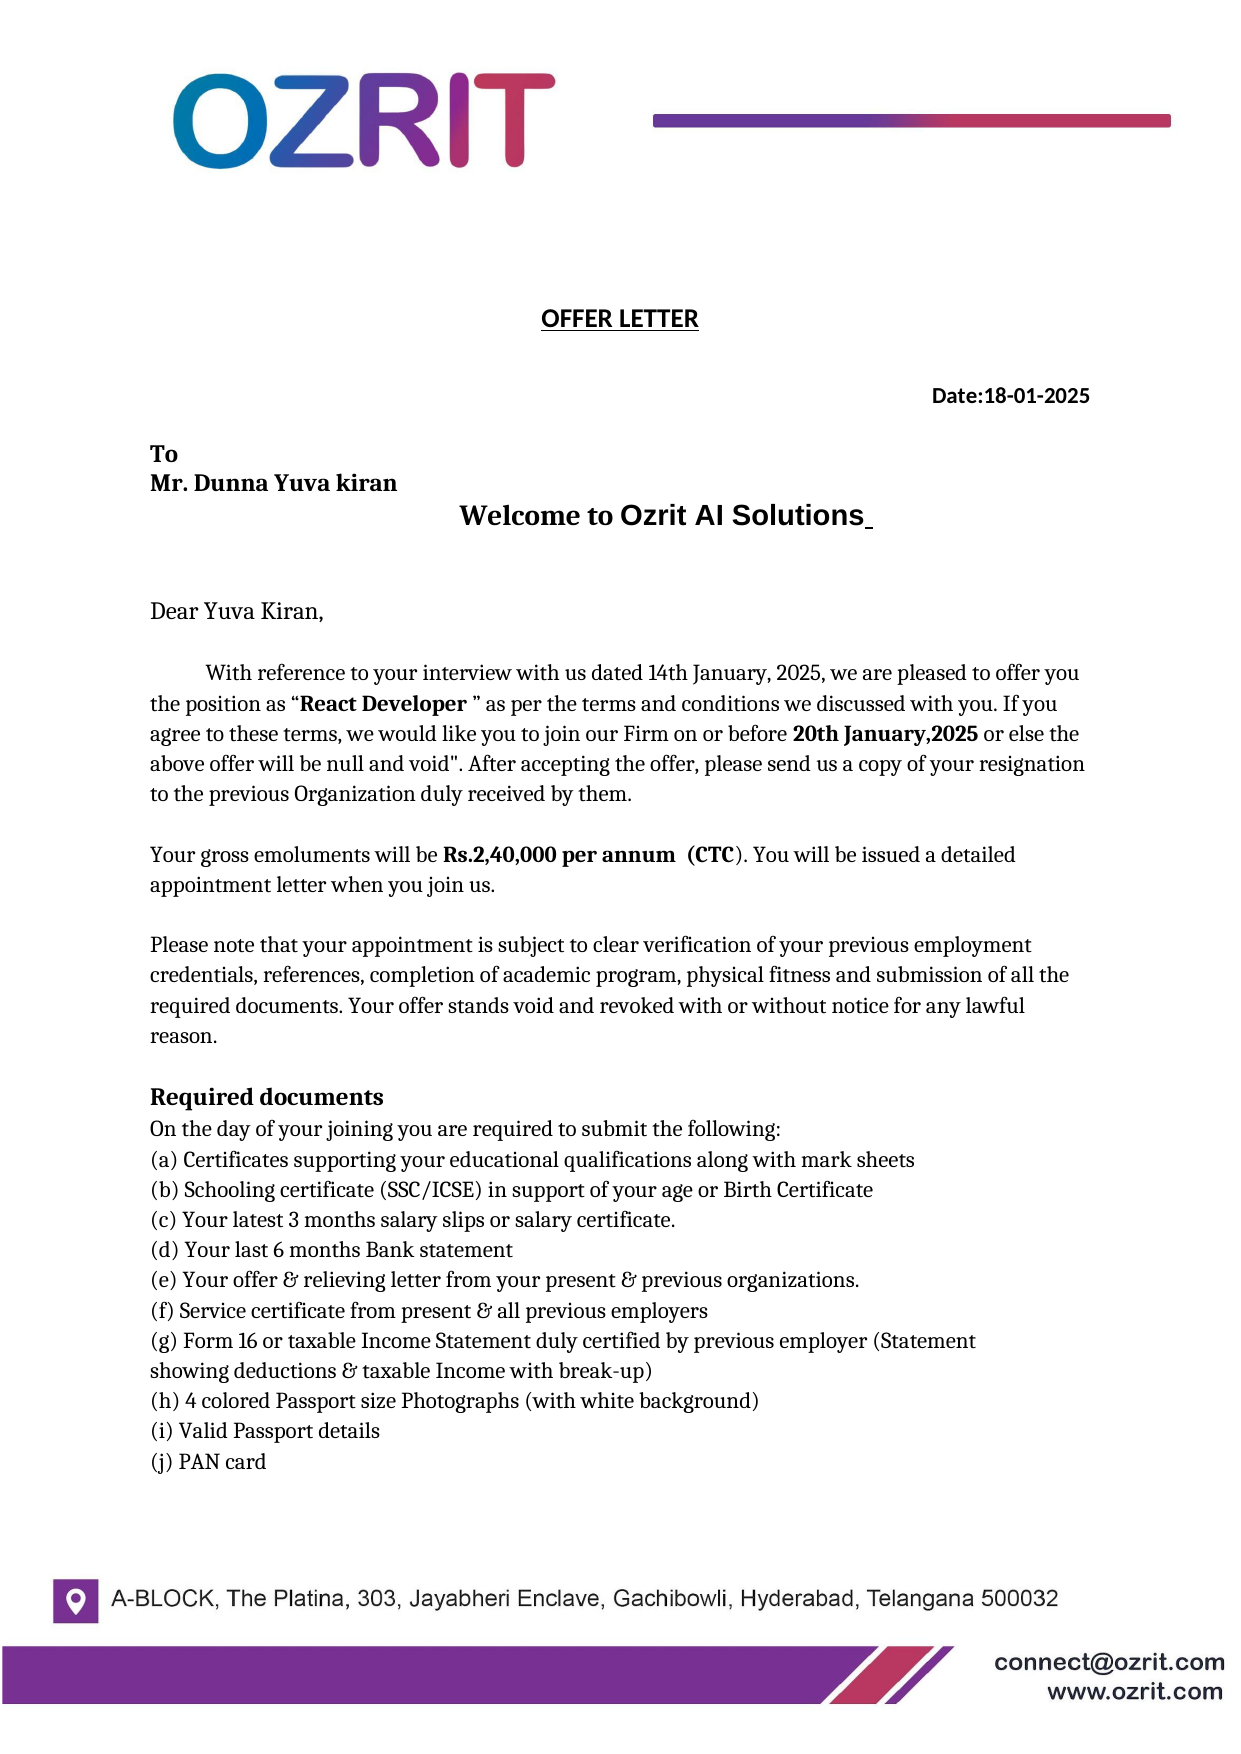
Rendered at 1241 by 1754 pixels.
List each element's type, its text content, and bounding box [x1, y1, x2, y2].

text showing deductions & taxable Income with break-up) [150, 1358, 1090, 1384]
text (i) Valid Passport details [150, 1418, 1090, 1444]
text Mr. Dunna Yuva kiran [150, 469, 1090, 498]
text (d) Your last 6 months Bank statement [150, 1237, 1090, 1263]
text Welcome to Ozrit AI Solutions [150, 498, 1090, 532]
text To [150, 440, 1090, 469]
text (c) Your latest 3 months salary slips or salary certificate. [150, 1207, 1090, 1233]
text (a) Certificates supporting your educational qualifications along with mark sheets [150, 1146, 1090, 1173]
picture [2, 1550, 1241, 1725]
text Please note that your appointment is subject to clear verification of your previous employment credentials, references, completion of academic program, physical fitness and submission of all the required documents. Your offer stands void and revoked with or without notice for any lawful reason. [150, 932, 1090, 1049]
text OFFER LETTER [150, 301, 1090, 334]
text Required documents [150, 1083, 1090, 1112]
text (b) Schooling certificate (SSC/ICSE) in support of your age or Birth Certificate [150, 1177, 1090, 1203]
text Dear Yuva Kiran, [150, 597, 1090, 626]
text (f) Service certificate from present & all previous employers [150, 1297, 1090, 1324]
text (j) PAN card [150, 1448, 1090, 1475]
text Date:18-01-2025 [150, 382, 1090, 410]
picture [150, 35, 1188, 198]
text With reference to your interview with us dated 14th January, 2025, we are pleased to offer you the position as “React Developer ” as per the terms and conditions we discussed with you. If you agree to these terms, we would like you to join our Firm on or before 20th January,2025 or else the above offer will be null and void". After accepting the offer, please send us a copy of your resignation to the previous Organization duly received by them. [150, 660, 1090, 807]
text (h) 4 colored Passport size Photographs (with white background) [150, 1388, 1090, 1414]
text (g) Form 16 or taxable Income Statement duly certified by previous employer (Statement [150, 1328, 1090, 1354]
text On the day of your joining you are required to submit the following: [150, 1116, 1090, 1142]
text Your gross emoluments will be Rs.2,40,000 per annum (CTC). You will be issued a detailed appointment letter when you join us. [150, 841, 1090, 898]
text (e) Your offer & relieving letter from your present & previous organizations. [150, 1267, 1090, 1293]
